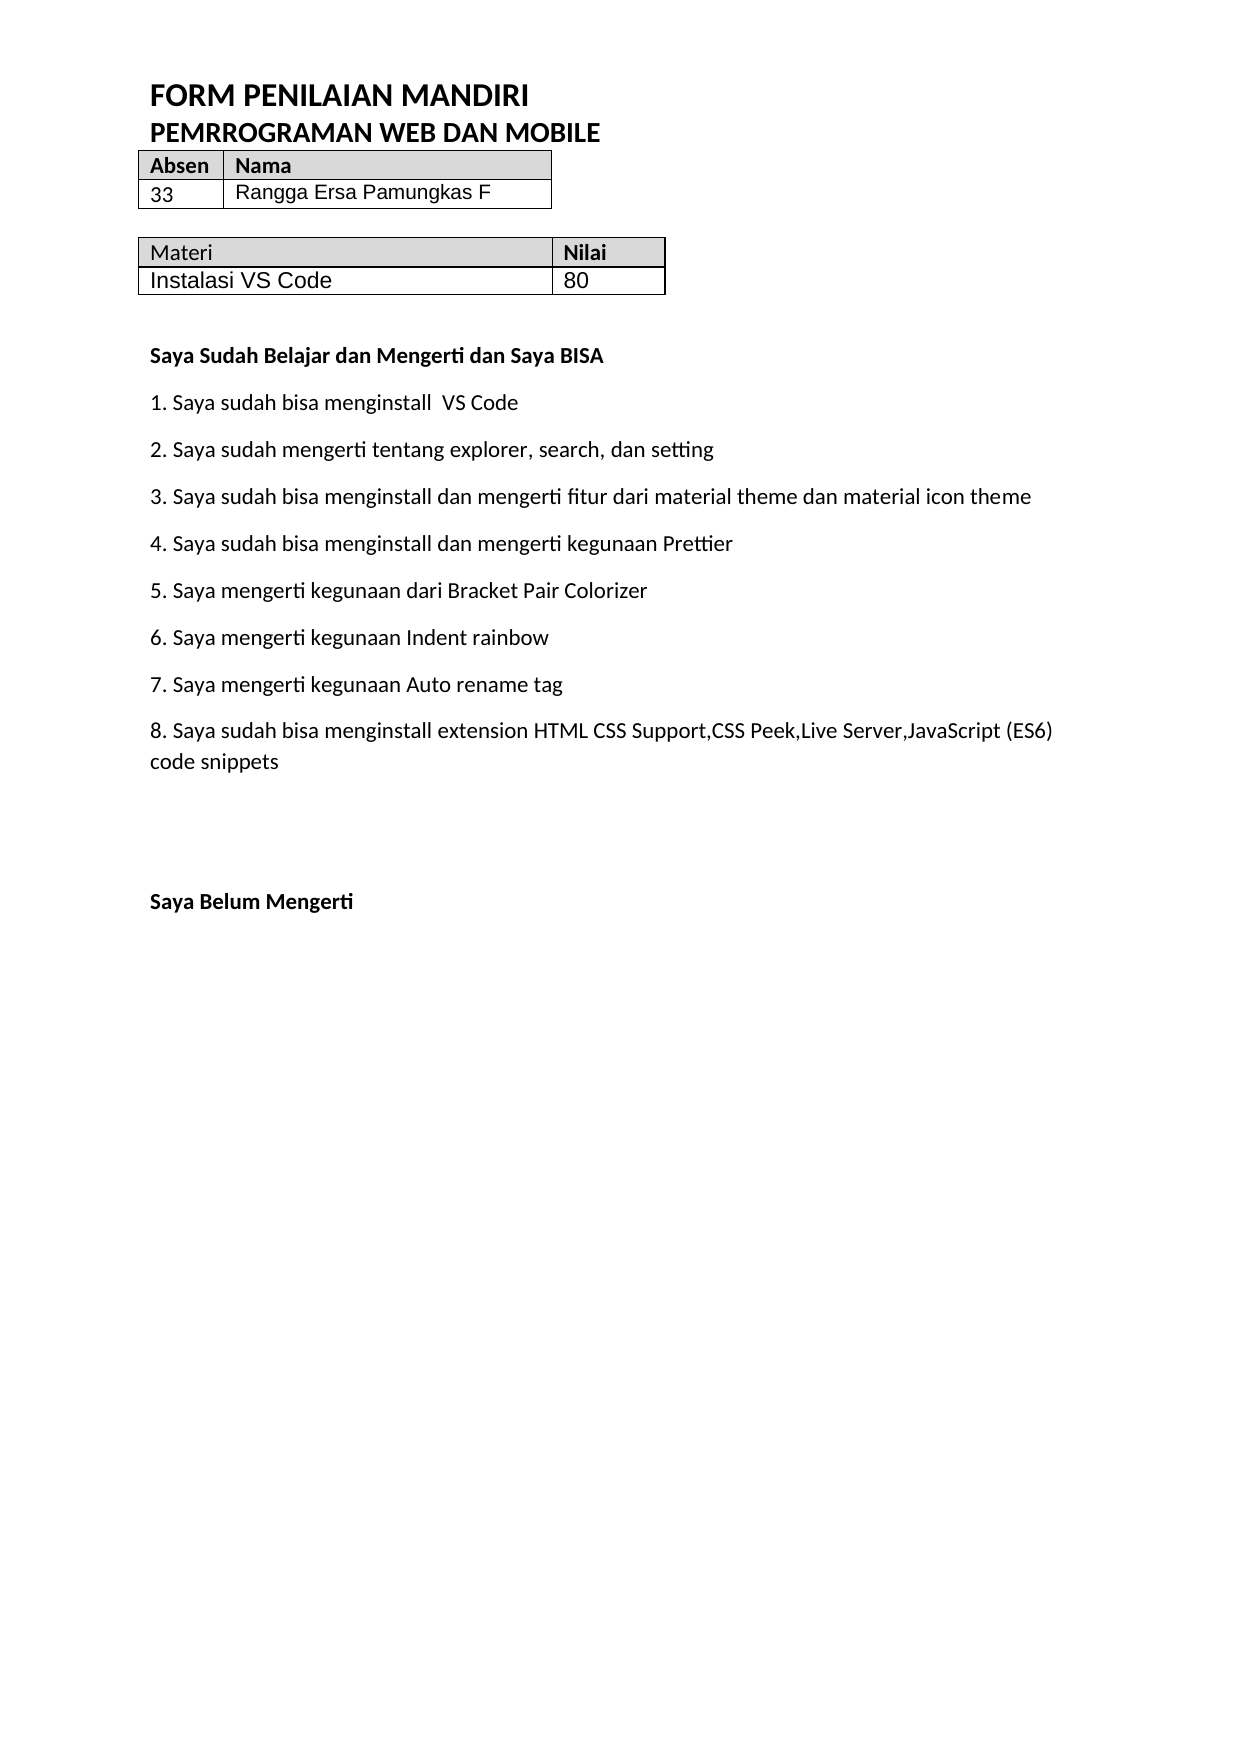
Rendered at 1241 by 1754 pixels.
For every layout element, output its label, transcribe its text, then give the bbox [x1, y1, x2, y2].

text 4. Saya sudah bisa menginstall dan mengerti kegunaan Prettier [150, 529, 1090, 557]
text 7. Saya mengerti kegunaan Auto rename tag [150, 670, 1090, 698]
table_header Materi [139, 238, 552, 266]
text 2. Saya sudah mengerti tentang explorer, search, dan setting [150, 435, 1090, 463]
text Saya Belum Mengerti [150, 887, 1090, 916]
text 6. Saya mengerti kegunaan Indent rainbow [150, 623, 1090, 651]
table_cell Instalasi VS Code [139, 268, 552, 294]
text 8. Saya sudah bisa menginstall extension HTML CSS Support,CSS Peek,Live Server,JavaScript (ES6) code snippets [150, 717, 1090, 775]
text 1. Saya sudah bisa menginstall VS Code [150, 388, 1090, 417]
table_cell 80 [553, 268, 664, 294]
text Saya Sudah Belajar dan Mengerti dan Saya BISA [150, 342, 1090, 370]
text 5. Saya mengerti kegunaan dari Bracket Pair Colorizer [150, 576, 1090, 604]
text 3. Saya sudah bisa menginstall dan mengerti fitur dari material theme dan material icon theme [150, 482, 1090, 510]
table_header Nilai [553, 238, 664, 266]
